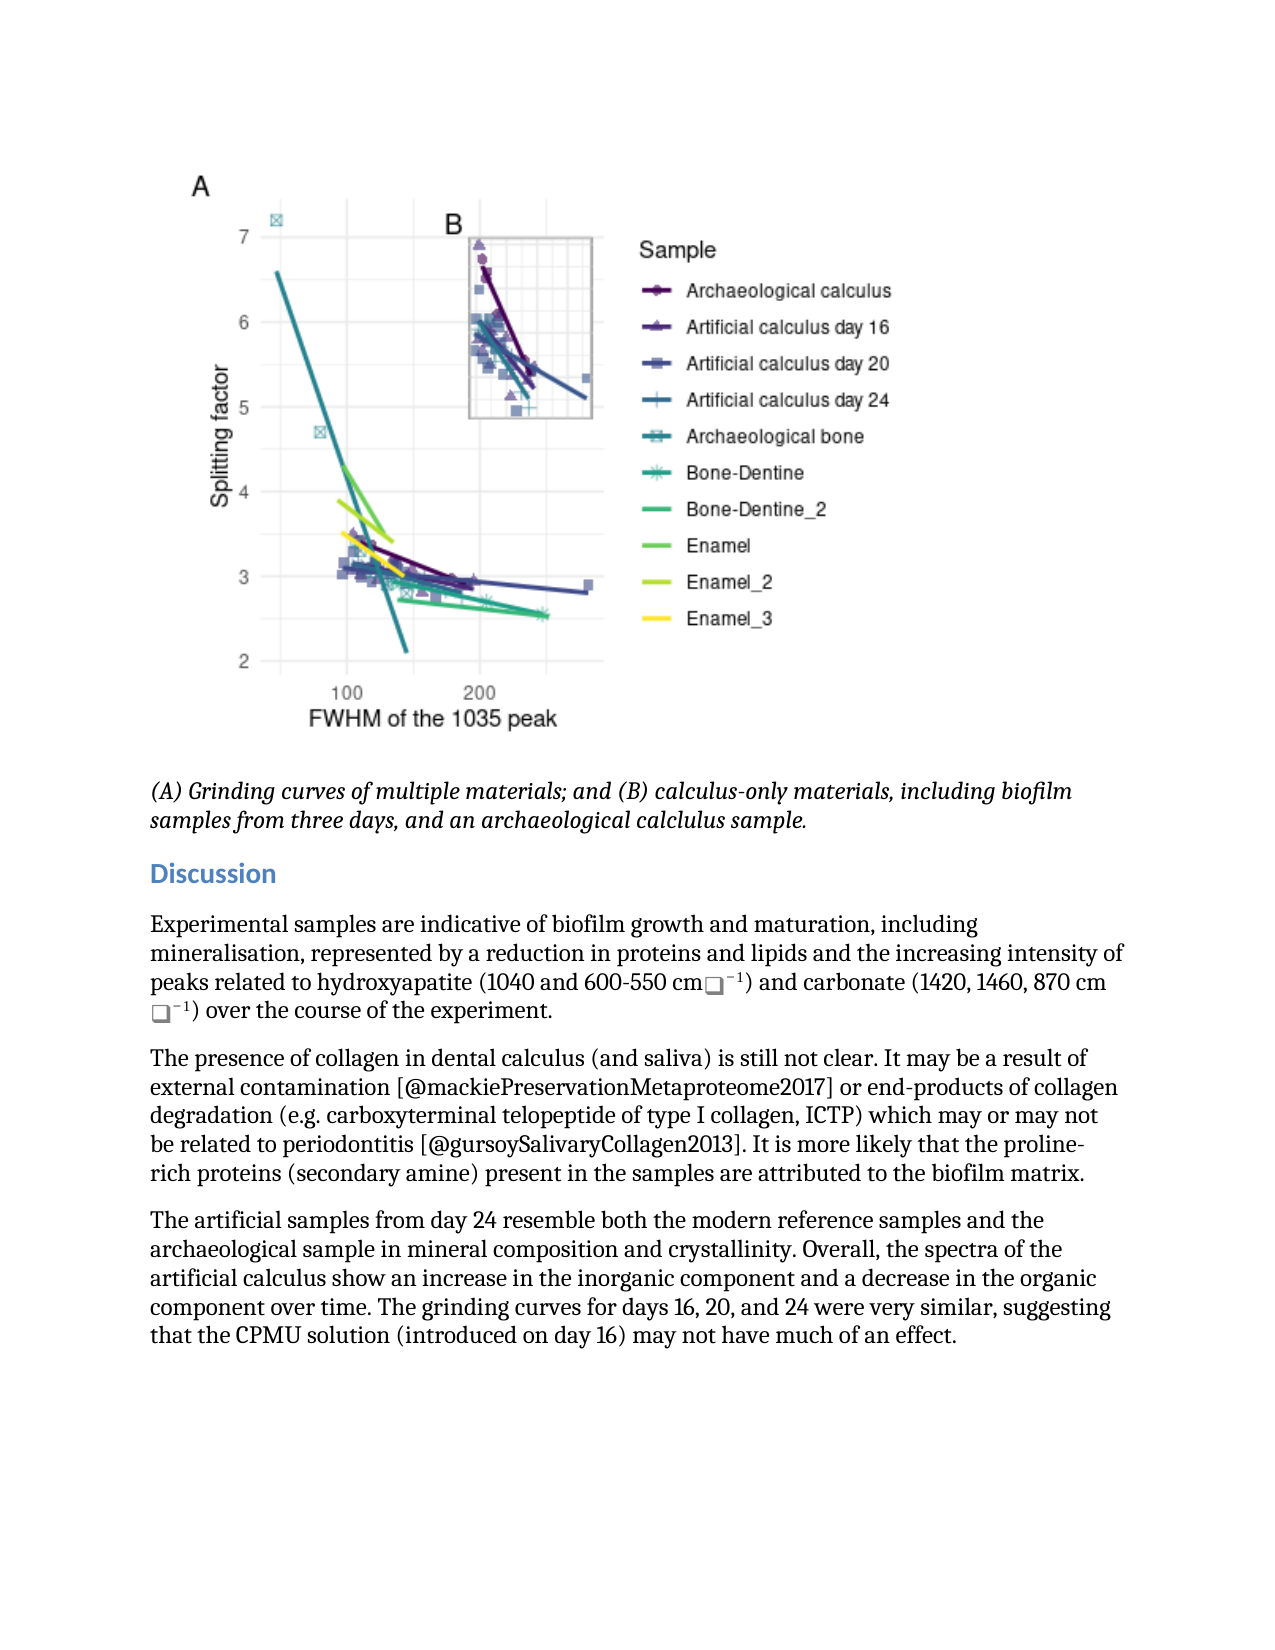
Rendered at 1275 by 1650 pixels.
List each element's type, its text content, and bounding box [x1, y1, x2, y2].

text The presence of collagen in dental calculus (and saliva) is still not clear. It may be a result of external contamination [@mackiePreservationMetaproteome2017] or end-products of collagen degradation (e.g. carboxyterminal telopeptide of type I collagen, ICTP) which may or may not be related to periodontitis [@gursoySalivaryCollagen2013]. It is more likely that the proline-rich proteins (secondary amine) present in the samples are attributed to the biofilm matrix. [150, 1044, 1125, 1187]
subtitle Discussion [150, 856, 1125, 891]
text Experimental samples are indicative of biofilm growth and maturation, including mineralisation, represented by a reduction in proteins and lipids and the increasing intensity of peaks related to hydroxyapatite (1040 and 600-550 cm) and carbonate (1420, 1460, 870 cm) over the course of the experiment. [150, 910, 1125, 1025]
text (A) Grinding curves of multiple materials; and (B) calculus-only materials, including biofilm samples from three days, and an archaeological calclulus sample. [150, 777, 1125, 835]
text The artificial samples from day 24 resemble both the modern reference samples and the archaeological sample in mineral composition and crystallinity. Overall, the spectra of the artificial calculus show an increase in the inorganic component and a decrease in the organic component over time. The grinding curves for days 16, 20, and 24 were very similar, suggesting that the CPMU solution (introduced on day 16) may not have much of an effect. [150, 1206, 1125, 1350]
picture [168, 150, 927, 757]
